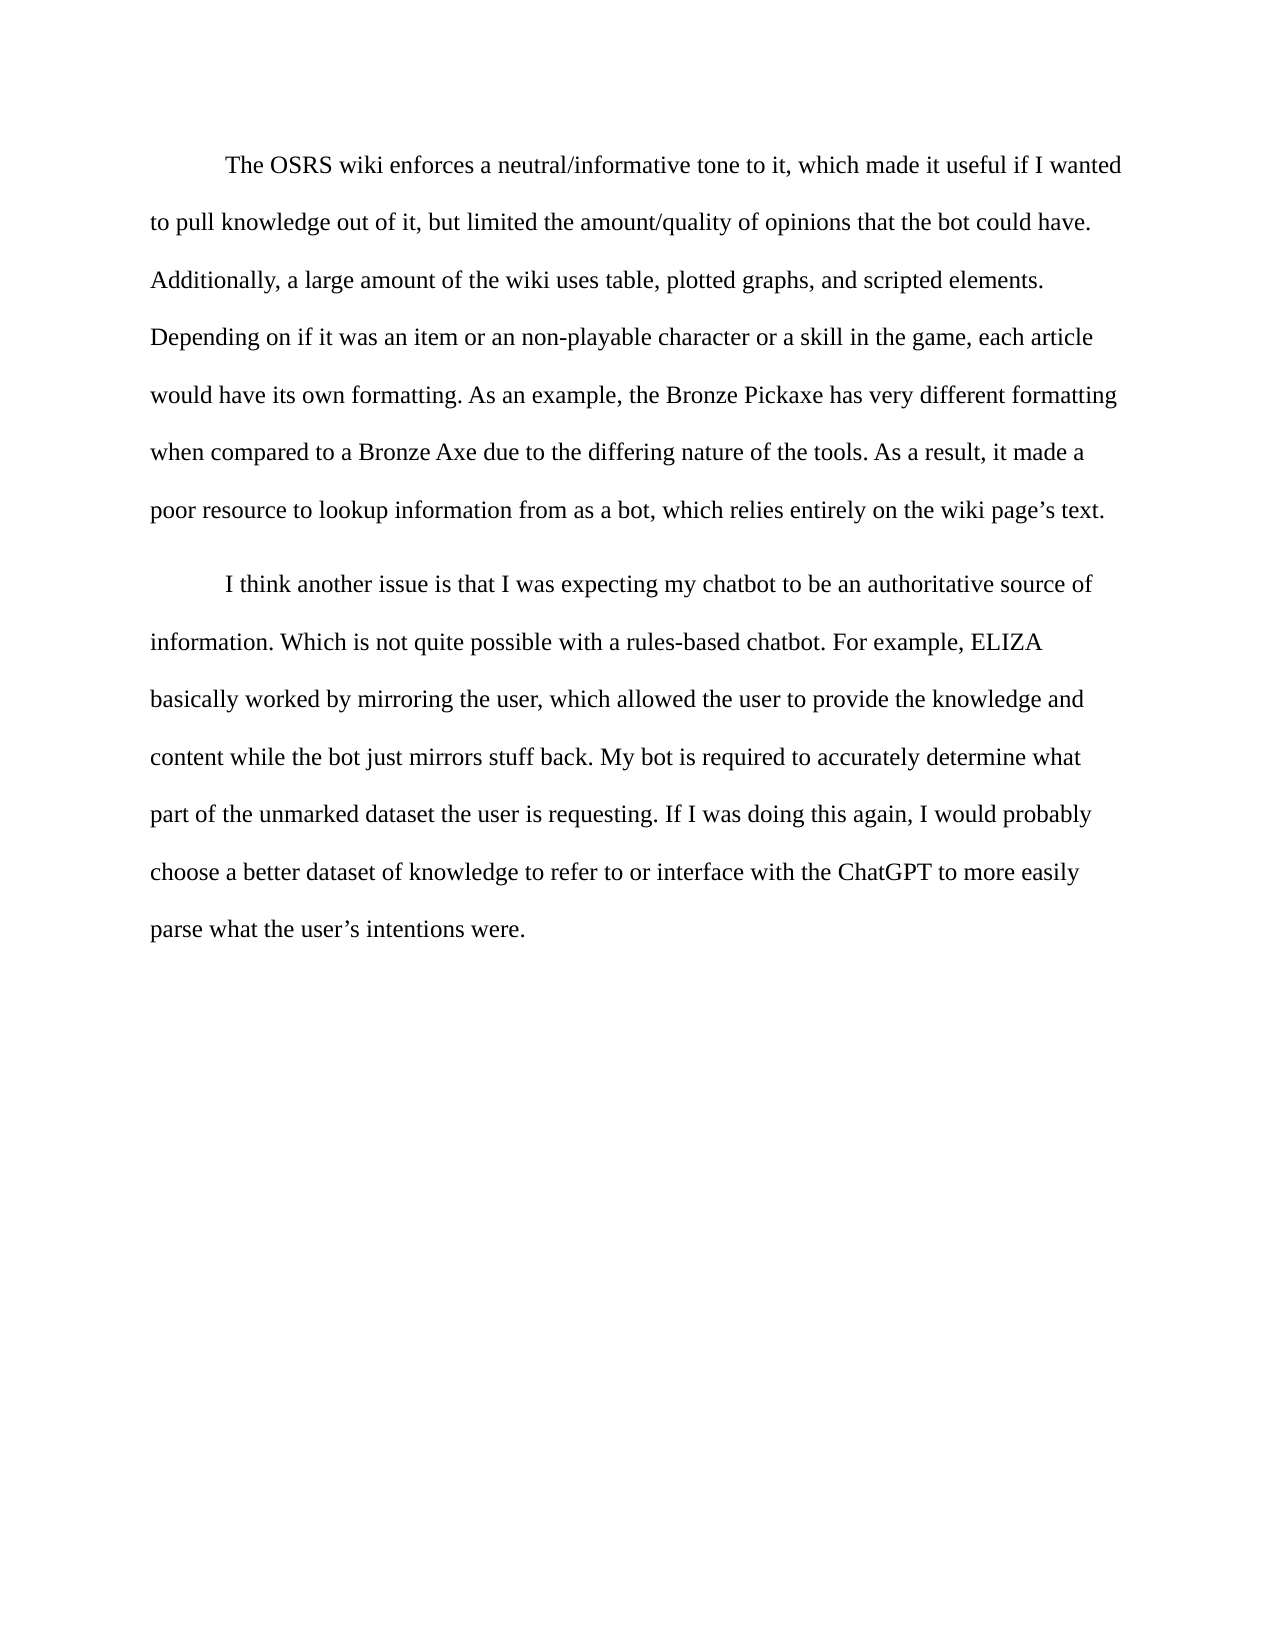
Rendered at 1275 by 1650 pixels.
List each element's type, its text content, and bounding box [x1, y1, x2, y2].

text The OSRS wiki enforces a neutral/informative tone to it, which made it useful if I wanted to pull knowledge out of it, but limited the amount/quality of opinions that the bot could have. Additionally, a large amount of the wiki uses table, plotted graphs, and scripted elements. Depending on if it was an item or an non-playable character or a skill in the game, each article would have its own formatting. As an example, the Bronze Pickaxe has very different formatting when compared to a Bronze Axe due to the differing nature of the tools. As a result, it made a poor resource to lookup information from as a bot, which relies entirely on the wiki page’s text. [150, 150, 1125, 524]
text I think another issue is that I was expecting my chatbot to be an authoritative source of information. Which is not quite possible with a rules-based chatbot. For example, ELIZA basically worked by mirroring the user, which allowed the user to provide the knowledge and content while the bot just mirrors stuff back. My bot is required to accurately determine what part of the unmarked dataset the user is requesting. If I was doing this again, I would probably choose a better dataset of knowledge to refer to or interface with the ChatGPT to more easily parse what the user’s intentions were. [150, 569, 1125, 943]
